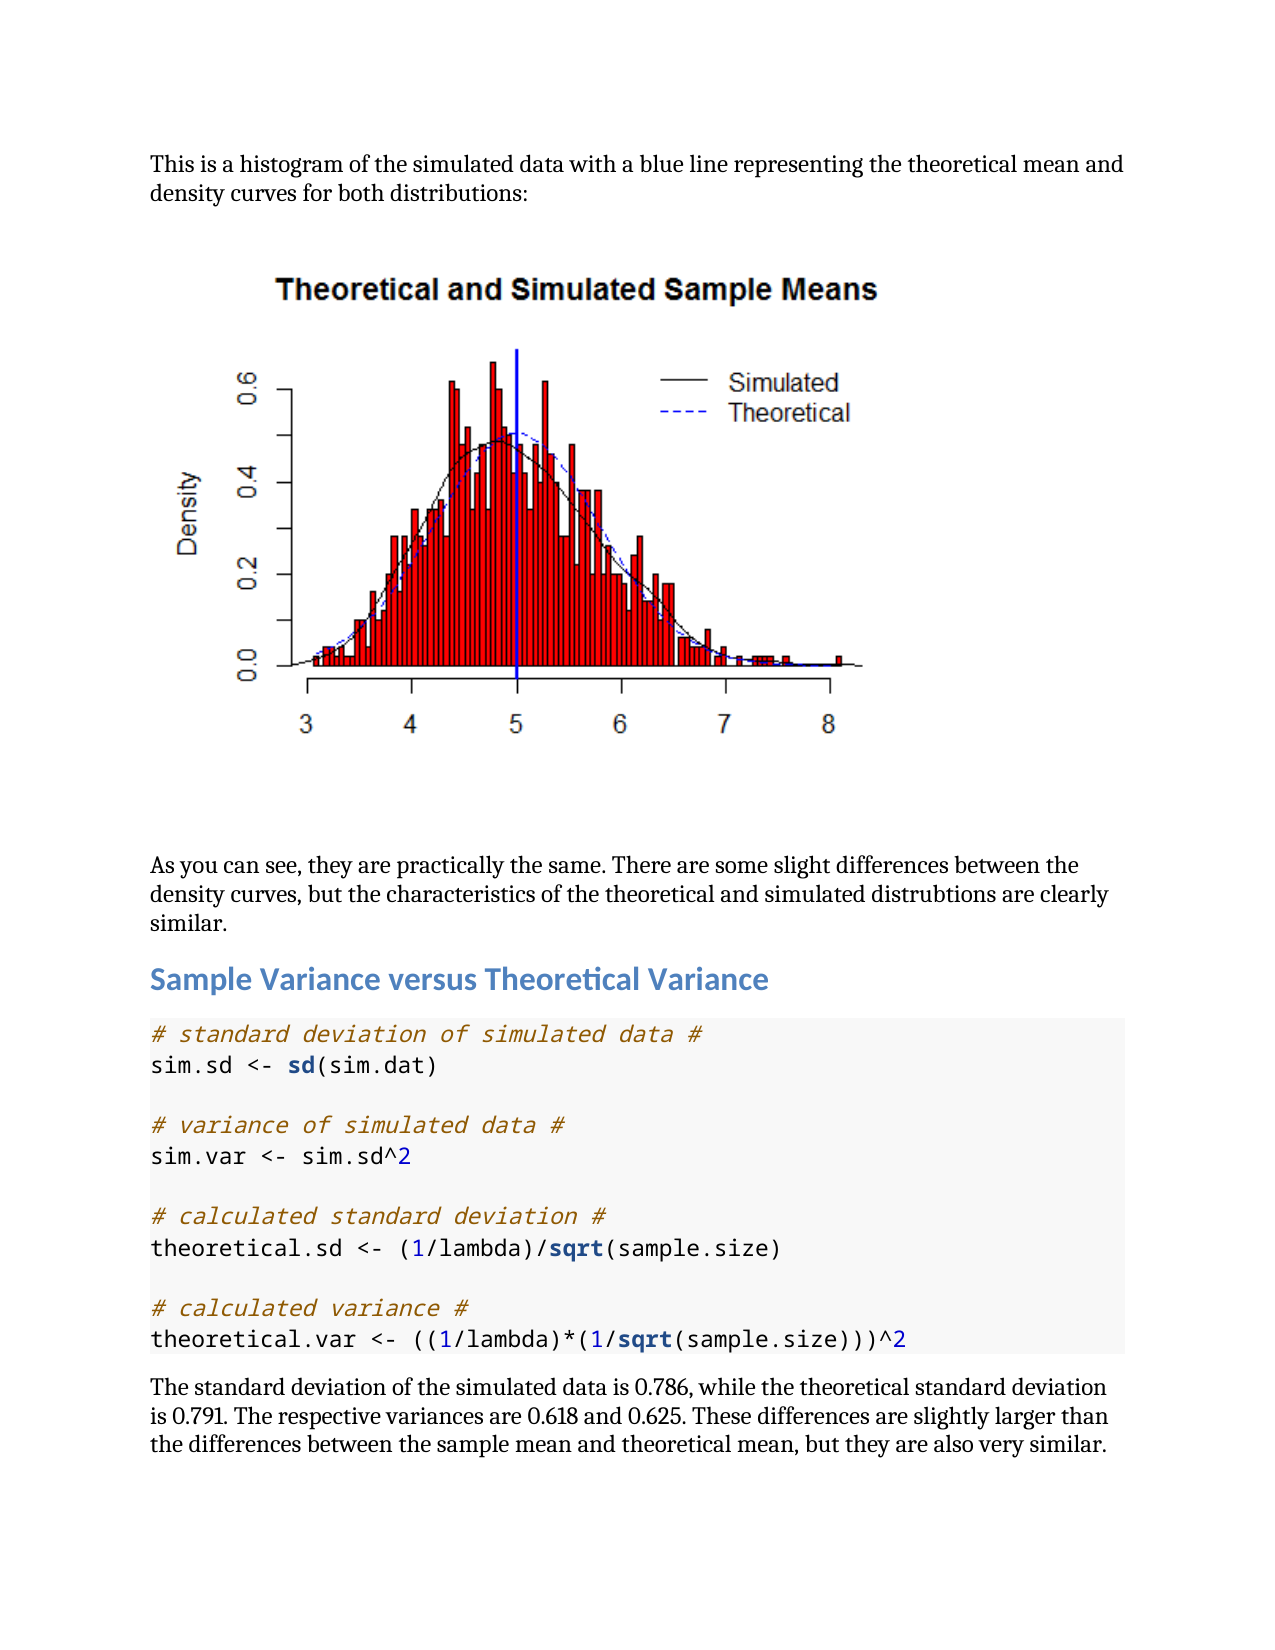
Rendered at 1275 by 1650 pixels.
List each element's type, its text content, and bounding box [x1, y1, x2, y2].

text As you can see, they are practically the same. There are some slight differences between the density curves, but the characteristics of the theoretical and simulated distrubtions are clearly similar. [150, 851, 1125, 937]
text The standard deviation of the simulated data is 0.786, while the theoretical standard deviation is 0.791. The respective variances are 0.618 and 0.625. These differences are slightly larger than the differences between the sample mean and theoretical mean, but they are also very similar. [150, 1373, 1125, 1459]
subtitle Sample Variance versus Theoretical Variance [150, 958, 1125, 999]
text This is a histogram of the simulated data with a blue line representing the theoretical mean and density curves for both distributions: [150, 150, 1125, 207]
picture [168, 226, 925, 833]
text # standard deviation of simulated data # sim.sd <- sd(sim.dat) # variance of simulated data # sim.var <- sim.sd^2 # calculated standard deviation # theoretical.sd <- (1/lambda)/sqrt(sample.size) # calculated variance # theoretical.var <- ((1/lambda)*(1/sqrt(sample.size)))^2 [150, 1018, 1125, 1354]
